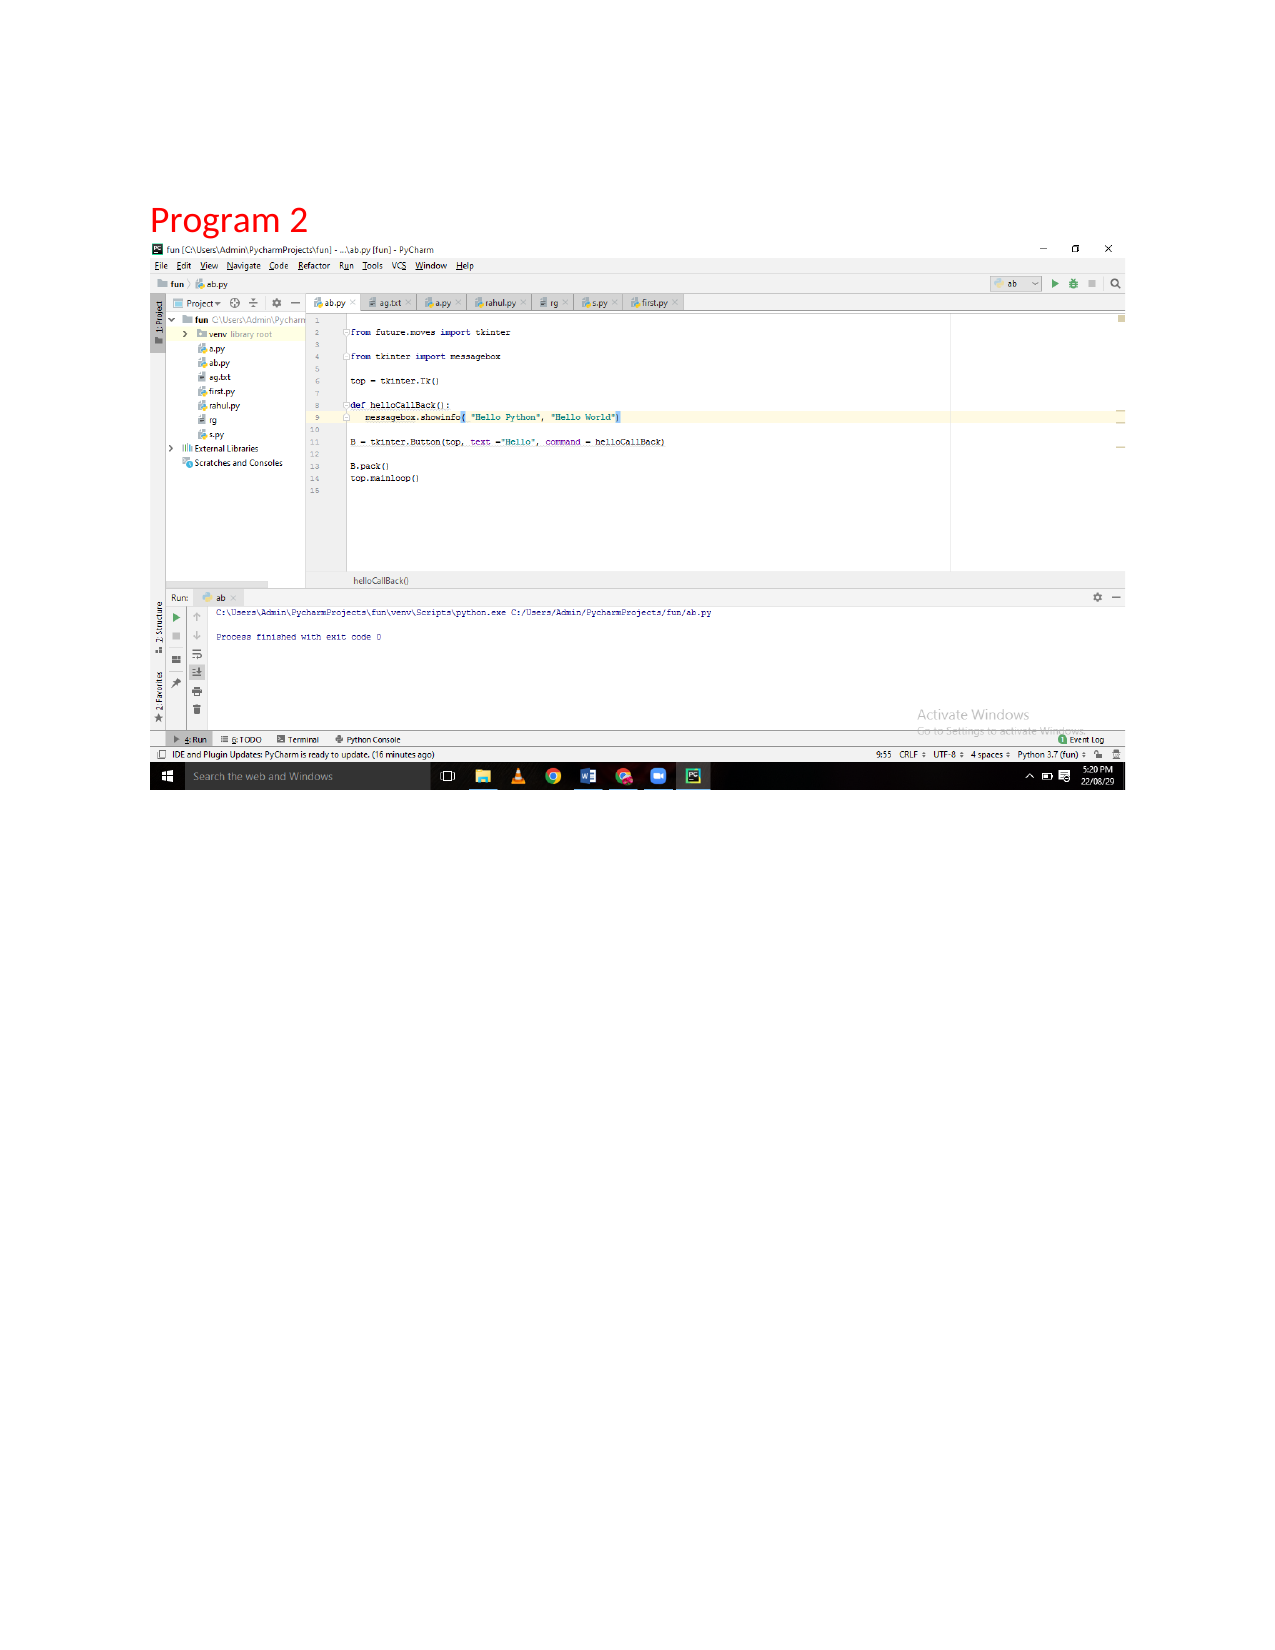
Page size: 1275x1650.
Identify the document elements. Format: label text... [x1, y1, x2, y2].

picture [150, 241, 1125, 790]
text Program 2 [150, 196, 1125, 241]
